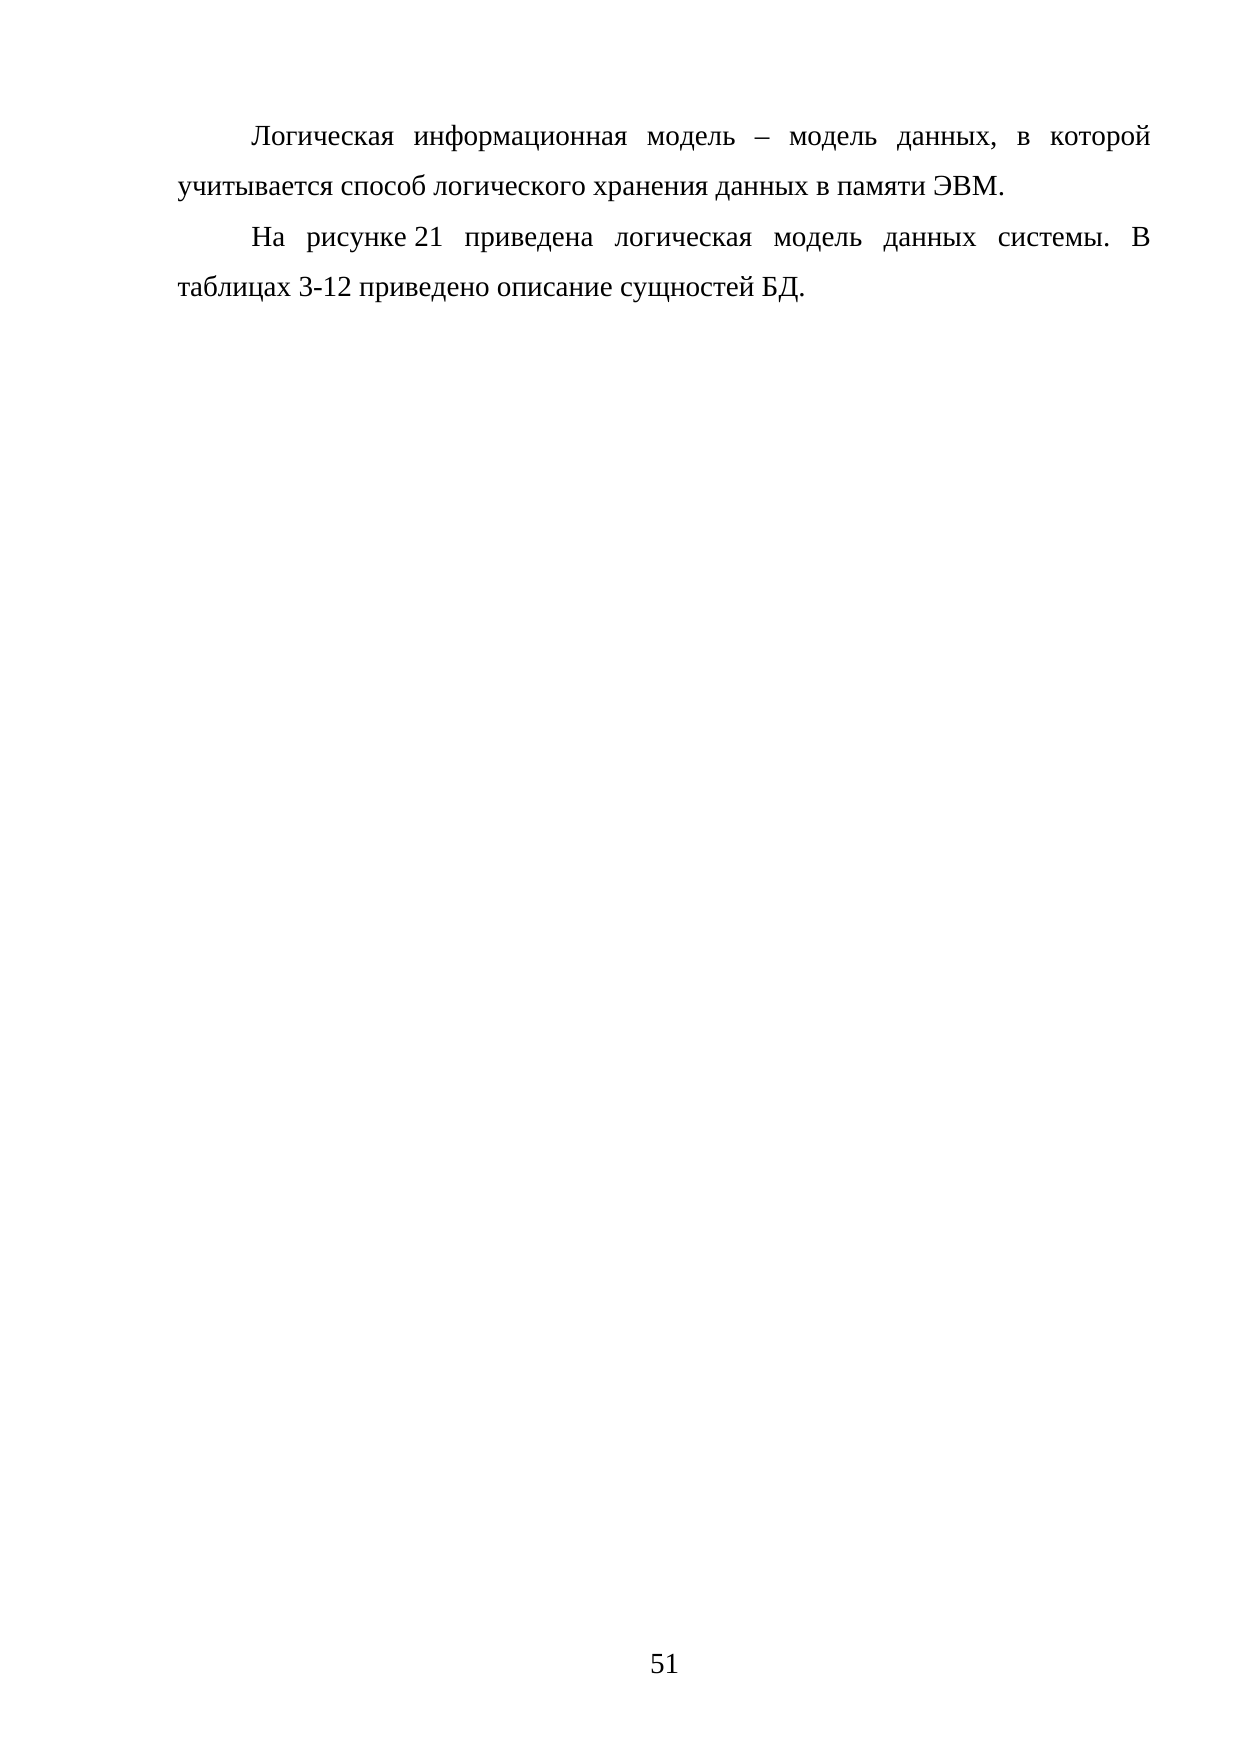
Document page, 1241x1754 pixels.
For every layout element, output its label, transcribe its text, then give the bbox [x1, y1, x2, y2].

text Логическая информационная модель – модель данных, в которой учитывается способ логического хранения данных в памяти ЭВМ. [177, 118, 1152, 202]
text На рисунке 21 приведена логическая модель данных системы. В таблицах 3-12 приведено описание сущностей БД. [177, 219, 1152, 303]
